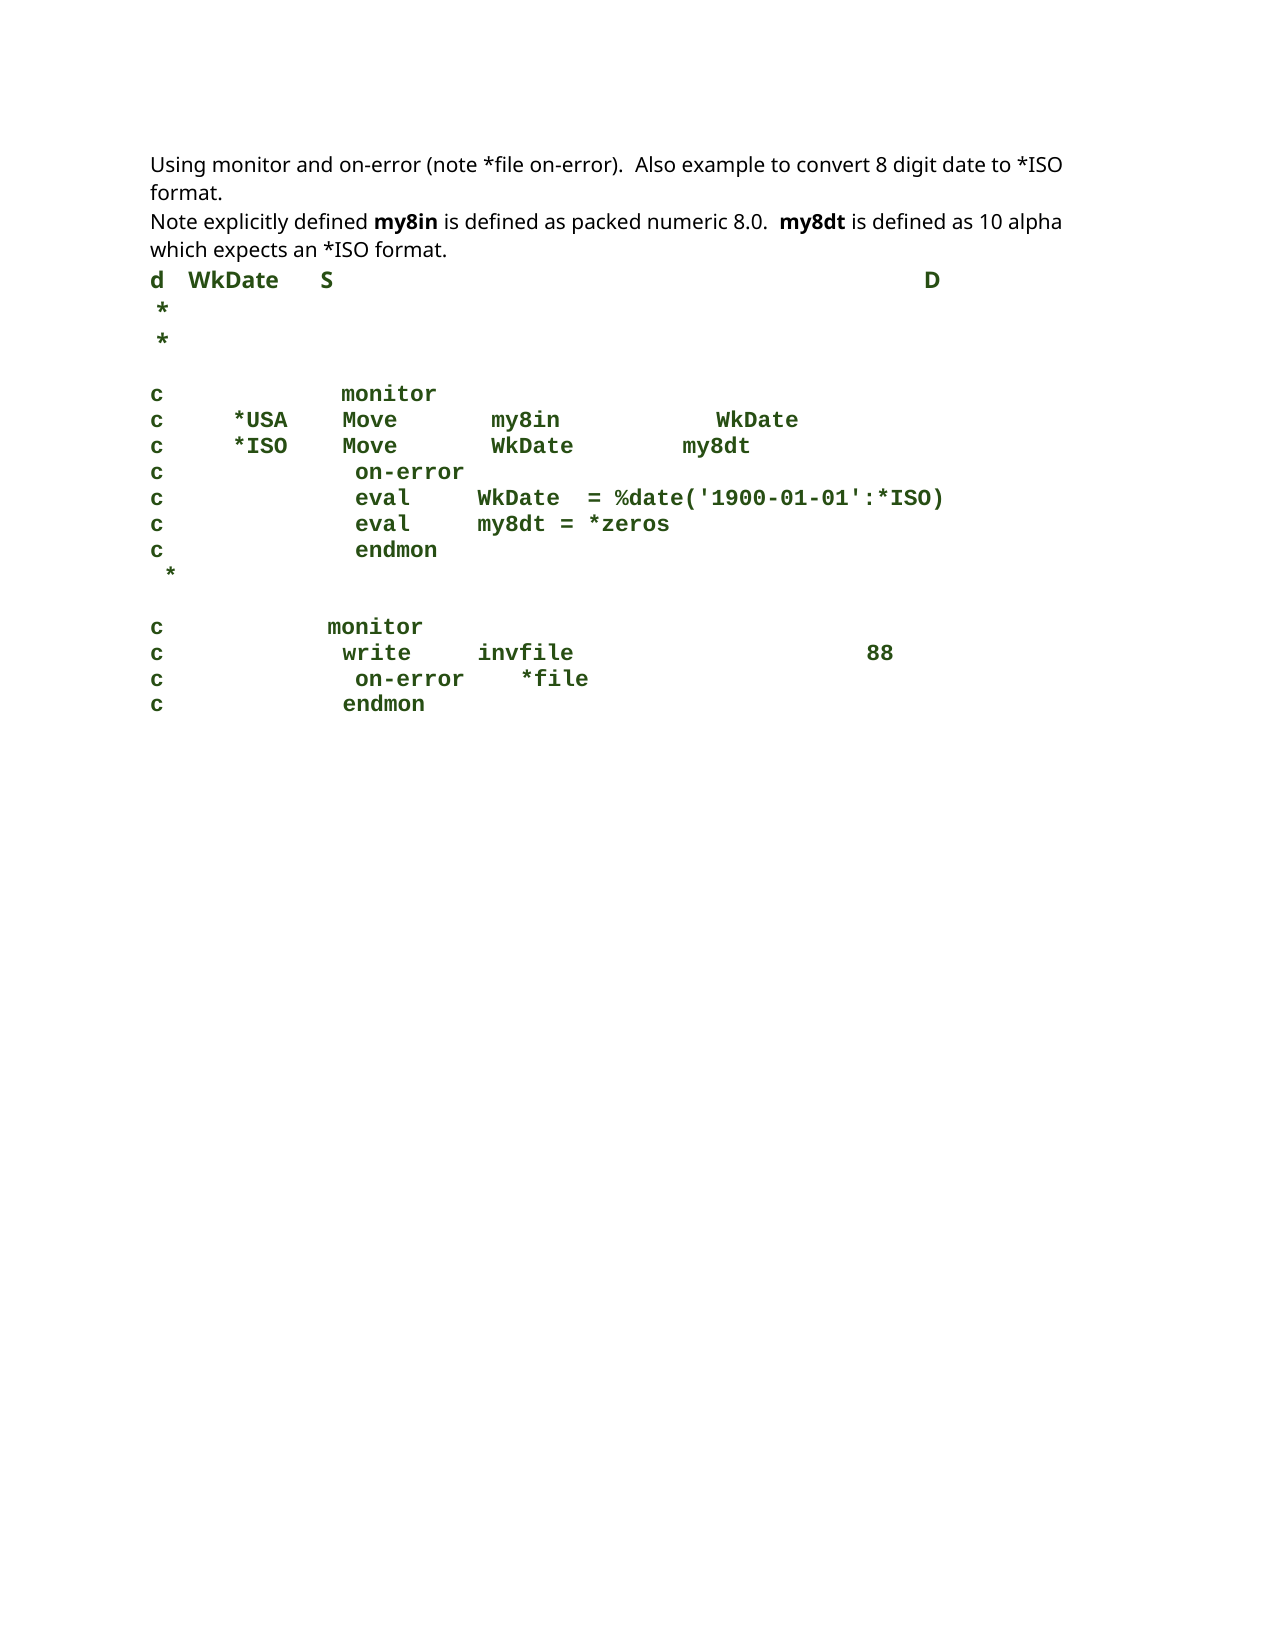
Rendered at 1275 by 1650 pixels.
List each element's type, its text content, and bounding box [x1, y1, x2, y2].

text d WkDate S D [150, 264, 1125, 295]
text c *USA Move my8in WkDate [150, 408, 1125, 434]
text c on-error *file [150, 667, 1125, 693]
text c eval WkDate = %date('1900-01-01':*ISO) [150, 486, 1125, 512]
text * [150, 295, 1125, 326]
text c monitor [150, 382, 1125, 408]
text * [150, 326, 1125, 357]
text c eval my8dt = *zeros [150, 512, 1125, 538]
text Note explicitly defined my8in is defined as packed numeric 8.0. my8dt is defined as 10 alpha which expects an *ISO format. [150, 207, 1125, 264]
text c *ISO Move WkDate my8dt [150, 434, 1125, 460]
text Using monitor and on-error (note *file on-error). Also example to convert 8 digit date to *ISO format. [150, 150, 1125, 207]
text c write invfile 88 [150, 641, 1125, 667]
text c endmon [150, 538, 1125, 564]
text c on-error [150, 460, 1125, 486]
text c endmon [150, 693, 1125, 719]
text * [150, 564, 1125, 590]
text c monitor [150, 615, 1125, 641]
